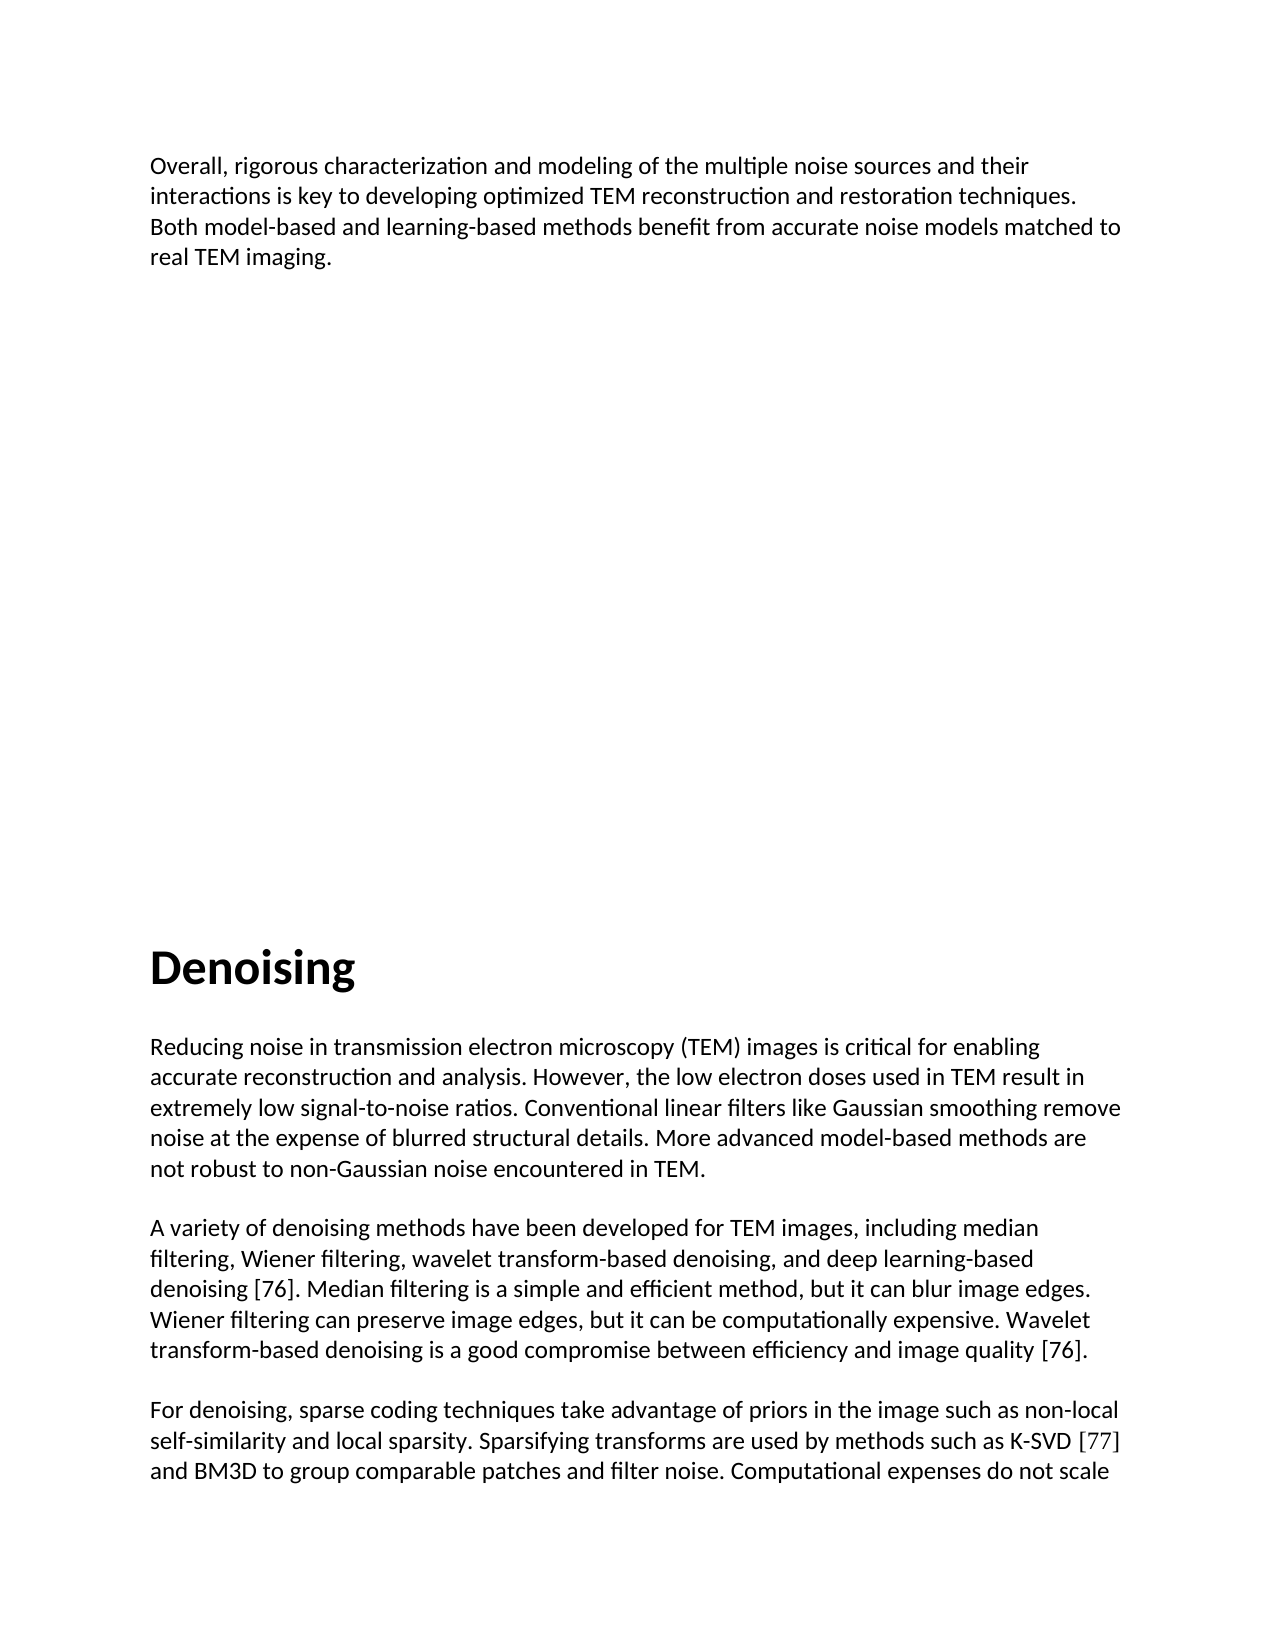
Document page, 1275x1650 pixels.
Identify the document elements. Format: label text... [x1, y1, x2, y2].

text Overall, rigorous characterization and modeling of the multiple noise sources and their interactions is key to developing optimized TEM reconstruction and restoration techniques. Both model-based and learning-based methods benefit from accurate noise models matched to real TEM imaging. [150, 150, 1125, 272]
text Denoising [150, 936, 1125, 997]
